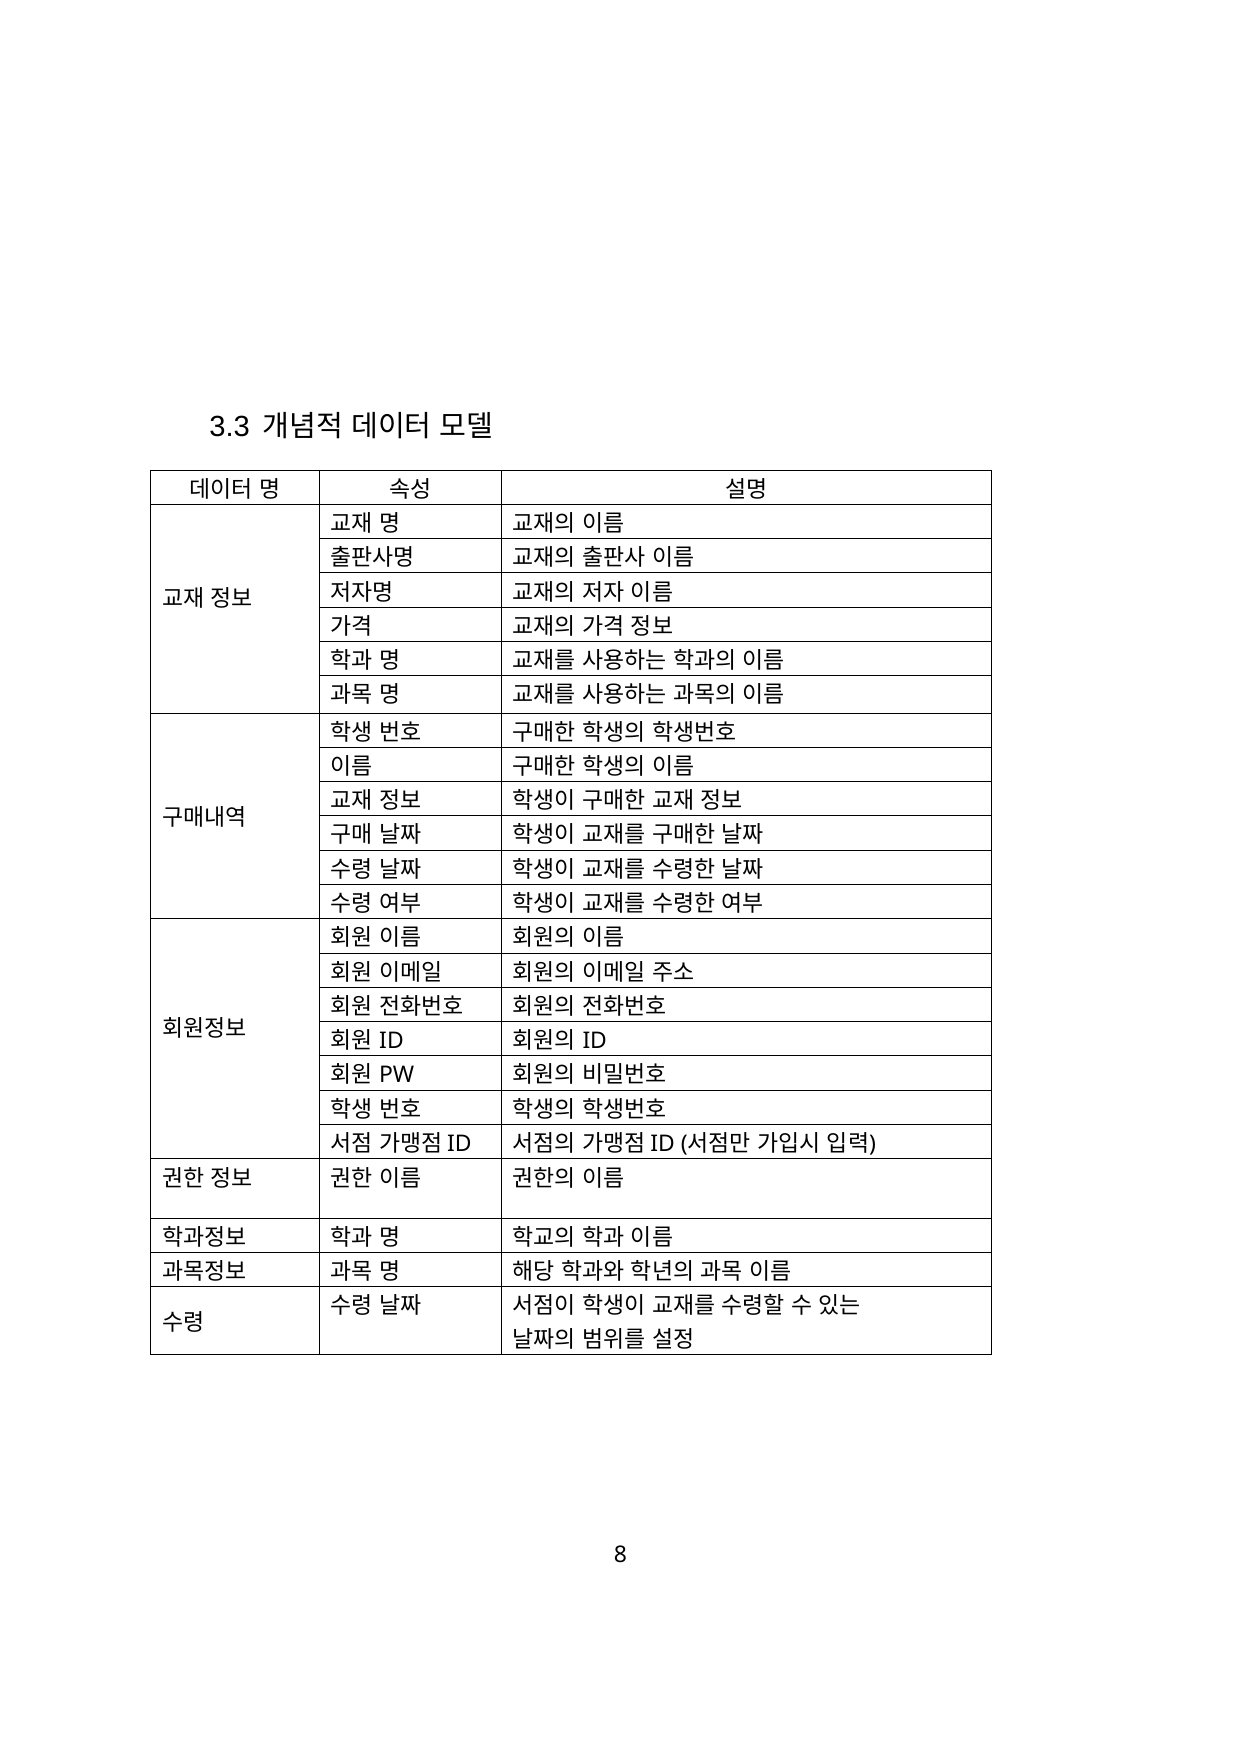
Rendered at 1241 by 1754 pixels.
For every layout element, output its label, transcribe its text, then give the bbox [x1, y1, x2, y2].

table_cell 회원의 이름 [502, 919, 991, 952]
table_cell 회원의 전화번호 [502, 988, 991, 1021]
table_header 속성 [320, 471, 501, 504]
table_cell 과목 명 [320, 1253, 501, 1286]
table_cell 구매한 학생의 이름 [502, 748, 991, 781]
table_cell 구매한 학생의 학생번호 [502, 714, 991, 747]
table_cell 교재를 사용하는 학과의 이름 [502, 642, 991, 675]
table_cell 학생 번호 [320, 714, 501, 747]
table_cell 회원 PW [320, 1056, 501, 1090]
table_cell 회원 ID [320, 1022, 501, 1055]
table_cell 회원의 ID [502, 1022, 991, 1055]
table_cell 학과정보 [151, 1219, 319, 1252]
table_cell 교재 정보 [320, 782, 501, 815]
table_cell 회원 이름 [320, 919, 501, 952]
table_cell 서점 가맹점ID [320, 1125, 501, 1158]
table_cell 회원의 이메일 주소 [502, 954, 991, 987]
table_cell 학교의 학과 이름 [502, 1219, 991, 1252]
table_cell 학생 번호 [320, 1091, 501, 1124]
table_cell 회원 전화번호 [320, 988, 501, 1021]
table_cell 해당 학과와 학년의 과목 이름 [502, 1253, 991, 1286]
table_header 설명 [502, 471, 991, 504]
table_cell 권한 이름 [320, 1159, 501, 1218]
table_cell 교재 정보 [151, 505, 319, 712]
table_cell 구매내역 [151, 714, 319, 918]
table_header 데이터 명 [151, 471, 319, 504]
table_cell 회원정보 [151, 919, 319, 1158]
table_cell 학생이 교재를 수령한 여부 [502, 885, 991, 918]
table_cell 수령 여부 [320, 885, 501, 918]
table_cell 수령 날짜 [320, 851, 501, 884]
table_cell 학생이 교재를 수령한 날짜 [502, 851, 991, 884]
table_cell 권한의 이름 [502, 1159, 991, 1218]
table_cell 학생이 교재를 구매한 날짜 [502, 816, 991, 849]
table_cell 이름 [320, 748, 501, 781]
table_cell 학생의 학생번호 [502, 1091, 991, 1124]
table_cell 과목정보 [151, 1253, 319, 1286]
table_cell 서점의 가맹점ID (서점만 가입시 입력) [502, 1125, 991, 1158]
table_cell 권한 정보 [151, 1159, 319, 1218]
table_cell 구매 날짜 [320, 816, 501, 849]
table_cell 교재의 가격 정보 [502, 608, 991, 641]
table_cell 학과 명 [320, 1219, 501, 1252]
table_cell 학생이 구매한 교재 정보 [502, 782, 991, 815]
table_cell 서점이 학생이 교재를 수령할 수 있는 날짜의 범위를 설정 [502, 1287, 991, 1354]
table_cell 회원 이메일 [320, 954, 501, 987]
table_cell 가격 [320, 608, 501, 641]
table_cell 교재를 사용하는 과목의 이름 [502, 676, 991, 712]
table_cell 저자명 [320, 573, 501, 607]
table_cell 수령 날짜 [320, 1287, 501, 1354]
table_cell 학과 명 [320, 642, 501, 675]
table_cell 교재의 저자 이름 [502, 573, 991, 607]
table_cell 교재의 출판사 이름 [502, 539, 991, 572]
table_cell 출판사명 [320, 539, 501, 572]
subtitle 개념적 데이터 모델 [209, 402, 1090, 444]
table_cell 교재 명 [320, 505, 501, 538]
table_cell 과목 명 [320, 676, 501, 712]
table_cell 수령 [151, 1287, 319, 1354]
table_cell 교재의 이름 [502, 505, 991, 538]
table_cell 회원의 비밀번호 [502, 1056, 991, 1090]
